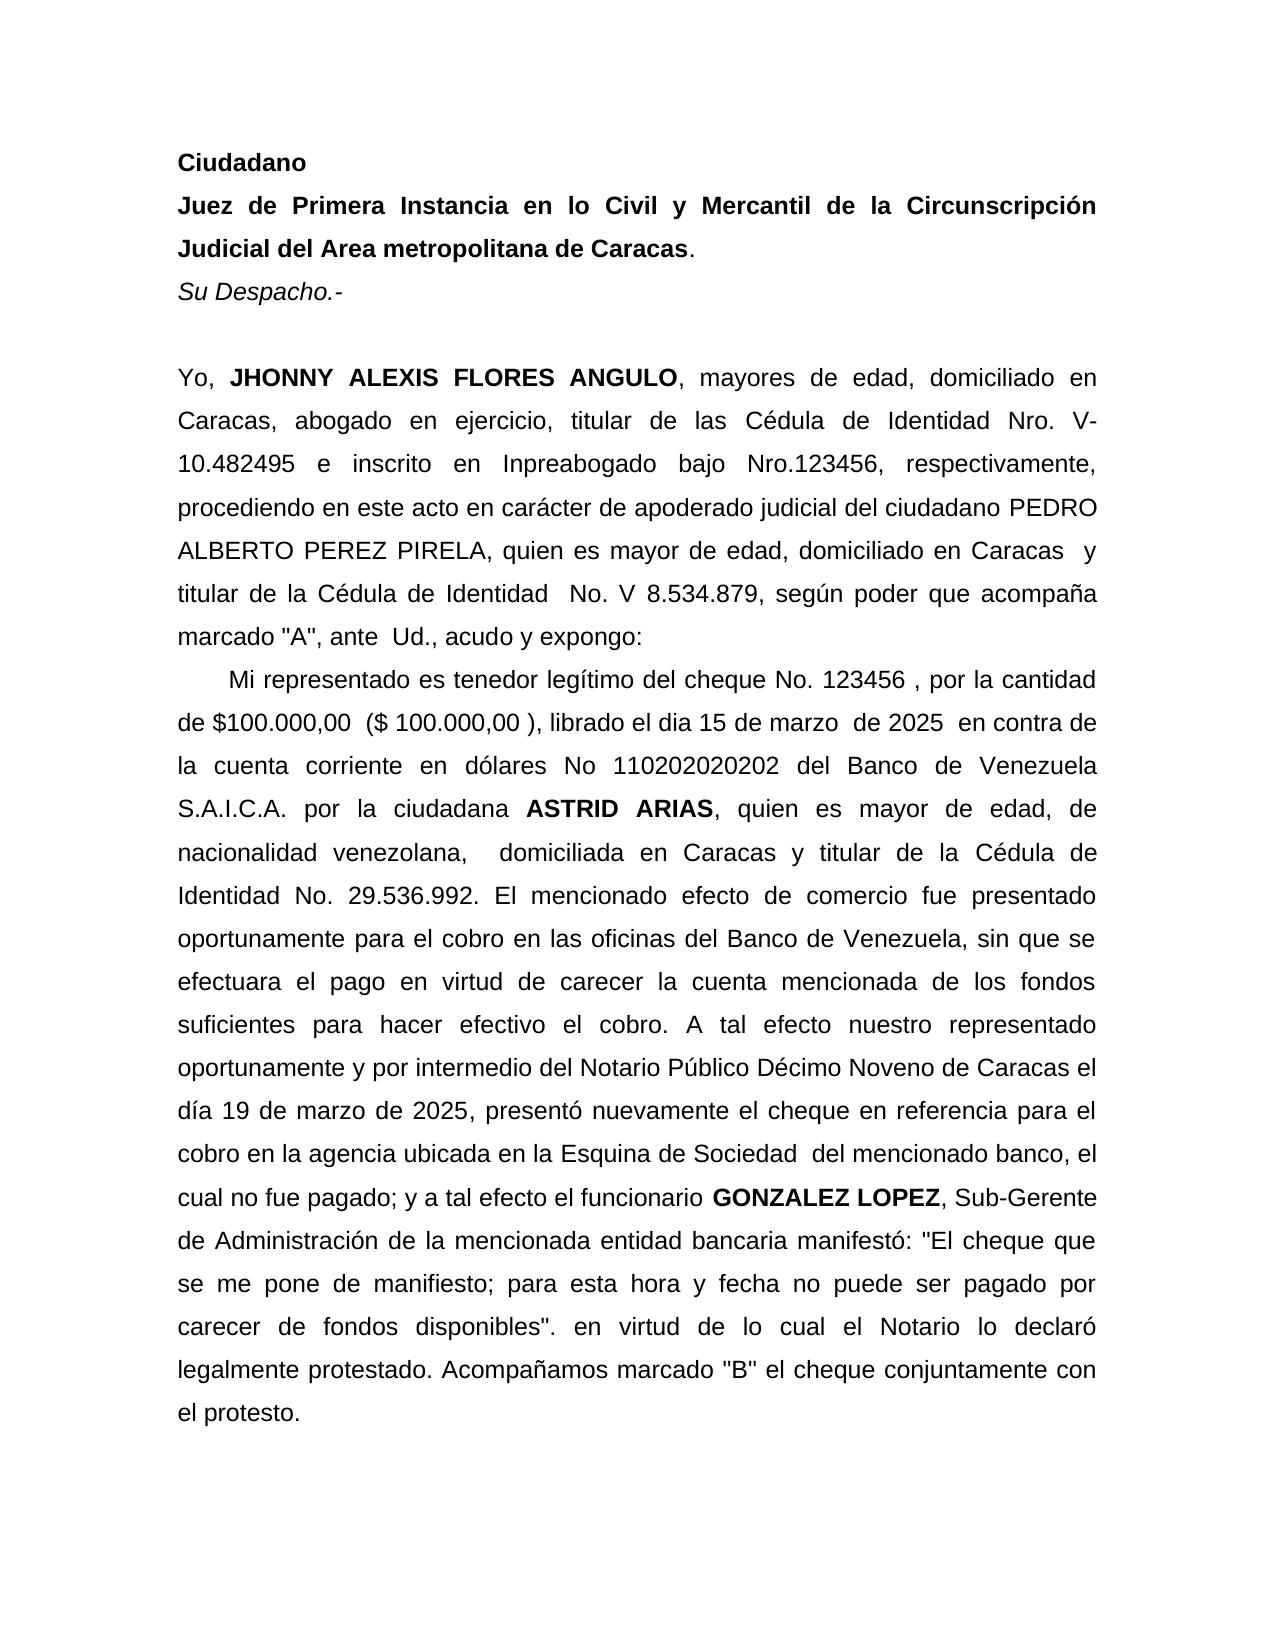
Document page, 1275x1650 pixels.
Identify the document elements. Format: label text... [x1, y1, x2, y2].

text Ciudadano [177, 148, 1098, 176]
text Su Despacho.- [177, 277, 1098, 306]
text Mi representado es tenedor legítimo del cheque No. 123456 , por la cantidad de $100.000,00 ($ 100.000,00 ), librado el dia 15 de marzo de 2025 en contra de la cuenta corriente en dólares No 110202020202 del Banco de Venezuela S.A.I.C.A. por la ciudadana ASTRID ARIAS, quien es mayor de edad, de nacionalidad venezolana, domiciliada en Caracas y titular de la Cédula de Identidad No. 29.536.992. El mencionado efecto de comercio fue presentado oportunamente para el cobro en las oficinas del Banco de Venezuela, sin que se efectuara el pago en virtud de carecer la cuenta mencionada de los fondos suficientes para hacer efectivo el cobro. A tal efecto nuestro representado oportunamente y por intermedio del Notario Público Décimo Noveno de Caracas el día 19 de marzo de 2025, presentó nuevamente el cheque en referencia para el cobro en la agencia ubicada en la Esquina de Sociedad del mencionado banco, el cual no fue pagado; y a tal efecto el funcionario GONZALEZ LOPEZ, Sub-Gerente de Administración de la mencionada entidad bancaria manifestó: "El cheque que se me pone de manifiesto; para esta hora y fecha no puede ser pagado por carecer de fondos disponibles". en virtud de lo cual el Notario lo declaró legalmente protestado. Acompañamos marcado "B" el cheque conjuntamente con el protesto. [177, 665, 1098, 1427]
text Juez de Primera Instancia en lo Civil y Mercantil de la Circunscripción Judicial del Area metropolitana de Caracas. [177, 191, 1098, 263]
text Yo, JHONNY ALEXIS FLORES ANGULO, mayores de edad, domiciliado en Caracas, abogado en ejercicio, titular de las Cédula de Identidad Nro. V-10.482495 e inscrito en Inpreabogado bajo Nro.123456, respectivamente, procediendo en este acto en carácter de apoderado judicial del ciudadano PEDRO ALBERTO PEREZ PIRELA, quien es mayor de edad, domiciliado en Caracas y titular de la Cédula de Identidad No. V 8.534.879, según poder que acompaña marcado "A", ante Ud., acudo y expongo: [177, 363, 1098, 651]
